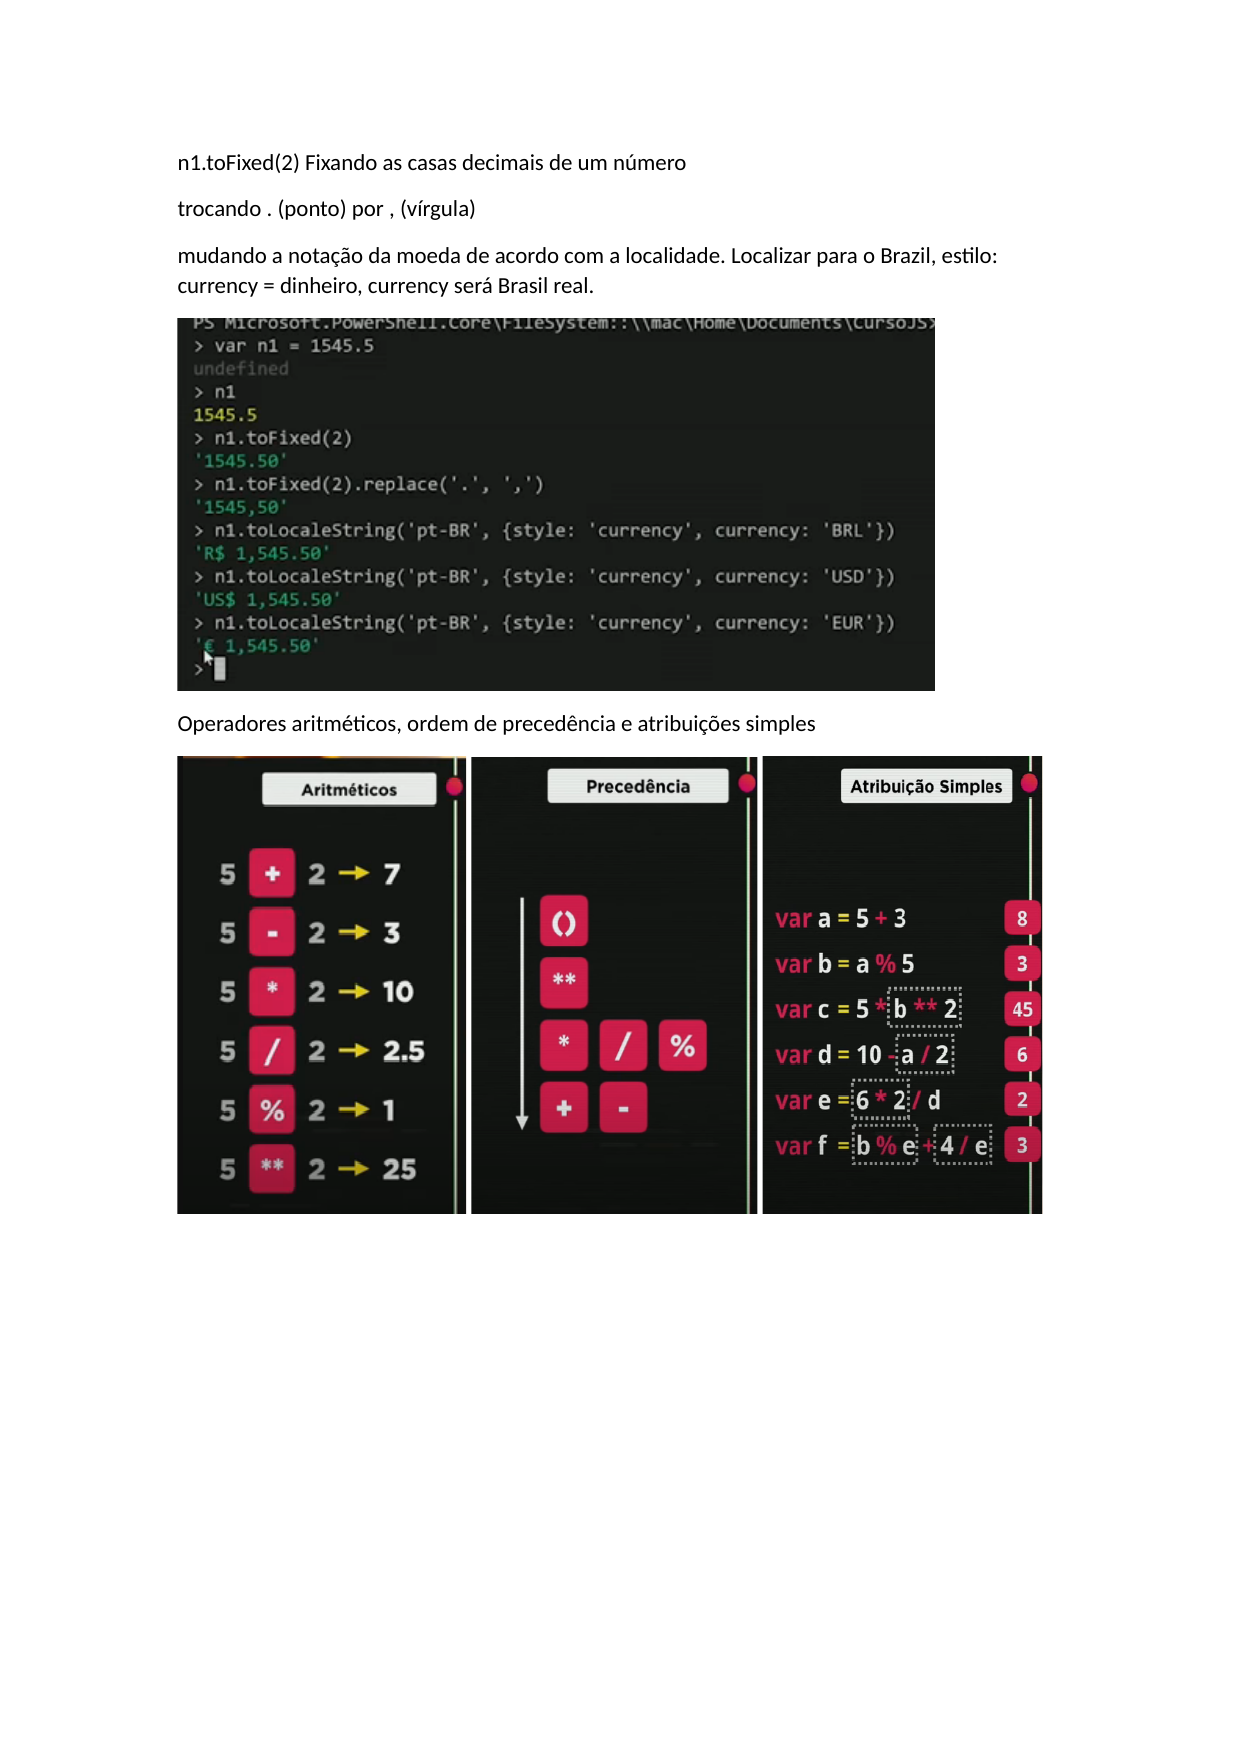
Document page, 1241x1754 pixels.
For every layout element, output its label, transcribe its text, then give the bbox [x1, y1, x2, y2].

picture [177, 318, 935, 691]
picture [471, 757, 758, 1214]
text n1.toFixed(2) Fixando as casas decimais de um número [177, 148, 1063, 176]
text Operadores aritméticos, ordem de precedência e atribuições simples [177, 709, 1063, 737]
text mudando a notação da moeda de acordo com a localidade. Localizar para o Brazil, estilo: currency = dinheiro, currency será Brasil real. [177, 241, 1063, 299]
text trocando . (ponto) por , (vírgula) [177, 194, 1063, 222]
picture [177, 756, 467, 1214]
picture [762, 756, 1043, 1214]
